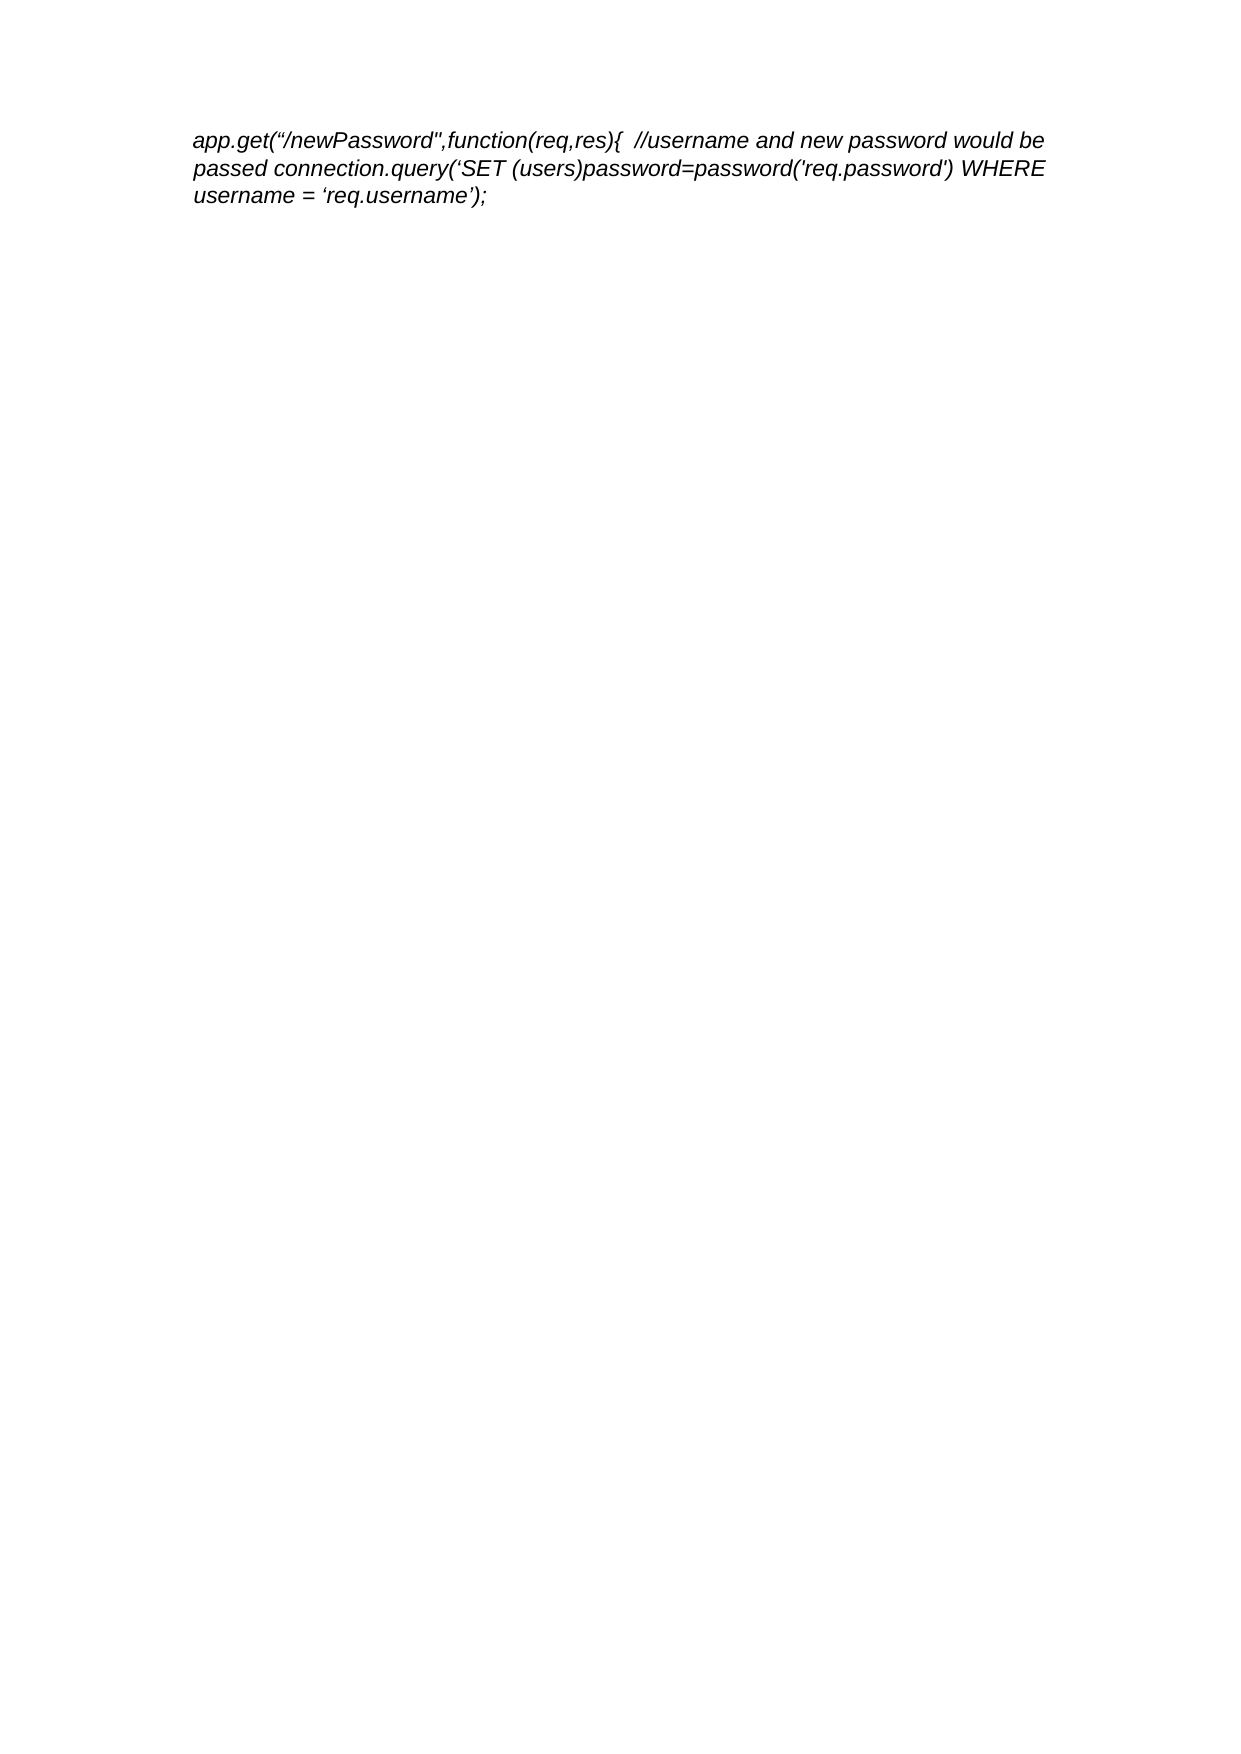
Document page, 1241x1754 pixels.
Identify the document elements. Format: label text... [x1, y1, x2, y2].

text app.get(“/newPassword",function(req,res){ //username and new password would be passed connection.query(‘SET (users)password=password('req.password') WHERE username = ‘req.username’); [192, 127, 1088, 209]
